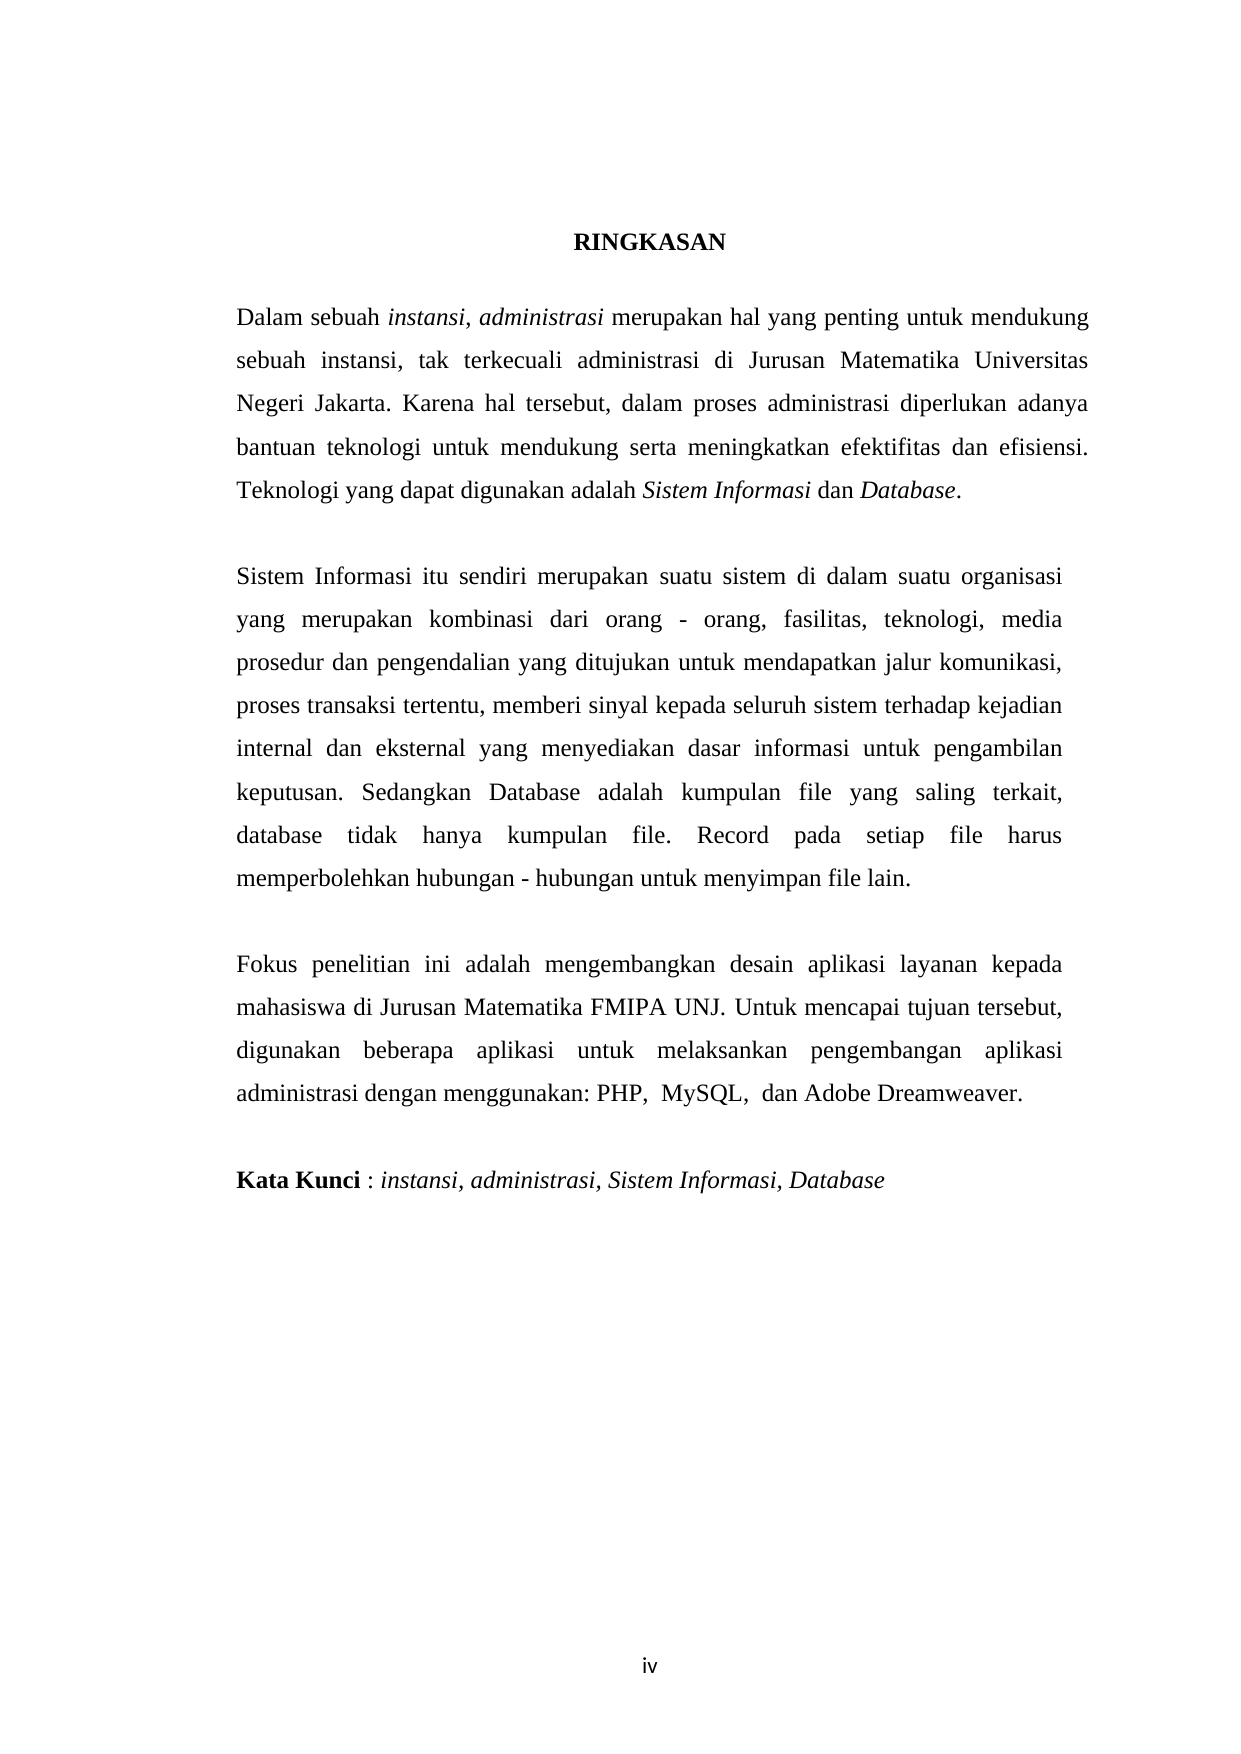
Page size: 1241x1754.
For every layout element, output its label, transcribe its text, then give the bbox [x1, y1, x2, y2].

text Dalam sebuah instansi, administrasi merupakan hal yang penting untuk mendukung sebuah instansi, tak terkecuali administrasi di Jurusan Matematika Universitas Negeri Jakarta. Karena hal tersebut, dalam proses administrasi diperlukan adanya bantuan teknologi untuk mendukung serta meningkatkan efektifitas dan efisiensi. Teknologi yang dapat digunakan adalah Sistem Informasi dan Database. [236, 302, 1089, 503]
subtitle RINGKASAN [236, 227, 1063, 256]
text Kata Kunci : instansi, administrasi, Sistem Informasi, Database [236, 1165, 1063, 1193]
text Sistem Informasi itu sendiri merupakan suatu sistem di dalam suatu organisasi yang merupakan kombinasi dari orang - orang, fasilitas, teknologi, media prosedur dan pengendalian yang ditujukan untuk mendapatkan jalur komunikasi, proses transaksi tertentu, memberi sinyal kepada seluruh sistem terhadap kejadian internal dan eksternal yang menyediakan dasar informasi untuk pengambilan keputusan. Sedangkan Database adalah kumpulan file yang saling terkait, database tidak hanya kumpulan file. Record pada setiap file harus memperbolehkan hubungan - hubungan untuk menyimpan file lain. [236, 561, 1063, 892]
text Fokus penelitian ini adalah mengembangkan desain aplikasi layanan kepada mahasiswa di Jurusan Matematika FMIPA UNJ. Untuk mencapai tujuan tersebut, digunakan beberapa aplikasi untuk melaksankan pengembangan aplikasi administrasi dengan menggunakan: PHP, MySQL, dan Adobe Dreamweaver. [236, 949, 1063, 1107]
